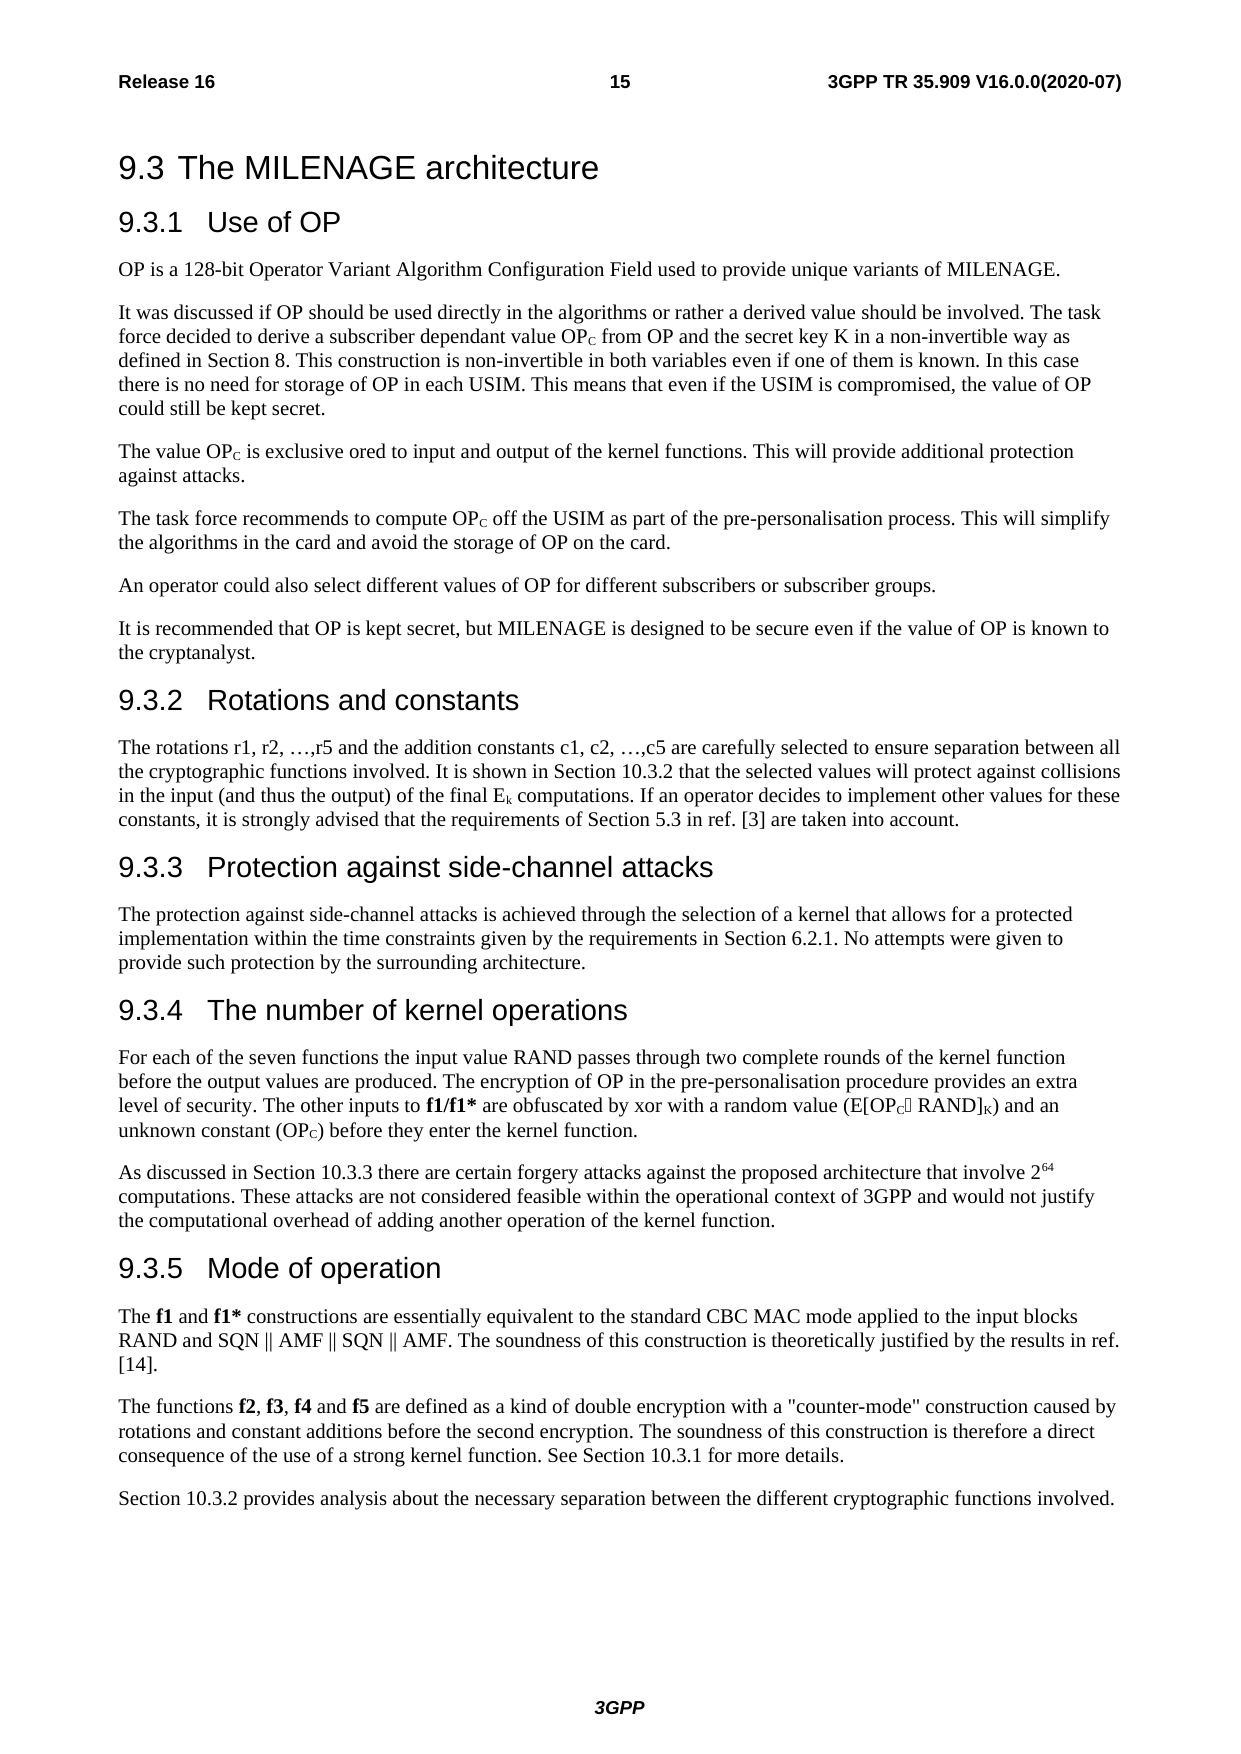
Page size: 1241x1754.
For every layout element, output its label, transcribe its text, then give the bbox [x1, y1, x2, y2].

text The protection against side-channel attacks is achieved through the selection of a kernel that allows for a protected implementation within the time constraints given by the requirements in Section 6.2.1. No attempts were given to provide such protection by the surrounding architecture. [118, 902, 1122, 974]
text An operator could also select different values of OP for different subscribers or subscriber groups. [118, 573, 1122, 597]
text The value OPC is exclusive ored to input and output of the kernel functions. This will provide additional protection against attacks. [118, 439, 1122, 487]
text The f1 and f1* constructions are essentially equivalent to the standard CBC MAC mode applied to the input blocks RAND and SQN || AMF || SQN || AMF. The soundness of this construction is theoretically justified by the results in ref. [14]. [118, 1303, 1122, 1376]
subtitle 9.3.4 The number of kernel operations [118, 993, 1122, 1027]
text It was discussed if OP should be used directly in the algorithms or rather a derived value should be involved. The task force decided to derive a subscriber dependant value OPC from OP and the secret key K in a non-invertible way as defined in Section 8. This construction is non-invertible in both variables even if one of them is known. In this case there is no need for storage of OP in each USIM. This means that even if the USIM is compromised, the value of OP could still be kept secret. [118, 300, 1122, 420]
text For each of the seven functions the input value RAND passes through two complete rounds of the kernel function before the output values are produced. The encryption of OP in the pre-personalisation procedure provides an extra level of security. The other inputs to f1/f1* are obfuscated by xor with a random value (E[OPC RAND]K) and an unknown constant (OPC) before they enter the kernel function. [118, 1045, 1122, 1142]
text The rotations r1, r2, …,r5 and the addition constants c1, c2, …,c5 are carefully selected to ensure separation between all the cryptographic functions involved. It is shown in Section 10.3.2 that the selected values will protect against collisions in the input (and thus the output) of the final Ek computations. If an operator decides to implement other values for these constants, it is strongly advised that the requirements of Section 5.3 in ref. [3] are taken into account. [118, 735, 1122, 831]
subtitle 9.3 The MILENAGE architecture [118, 148, 1122, 186]
subtitle 9.3.5 Mode of operation [118, 1251, 1122, 1285]
text The functions f2, f3, f4 and f5 are defined as a kind of double encryption with a "counter-mode" construction caused by rotations and constant additions before the second encryption. The soundness of this construction is therefore a direct consequence of the use of a strong kernel function. See Section 10.3.1 for more details. [118, 1394, 1122, 1467]
text OP is a 128-bit Operator Variant Algorithm Configuration Field used to provide unique variants of MILENAGE. [118, 257, 1122, 281]
subtitle 9.3.1 Use of OP [118, 205, 1122, 238]
subtitle 9.3.2 Rotations and constants [118, 682, 1122, 716]
text The task force recommends to compute OPC off the USIM as part of the pre-personalisation process. This will simplify the algorithms in the card and avoid the storage of OP on the card. [118, 506, 1122, 554]
text It is recommended that OP is kept secret, but MILENAGE is designed to be secure even if the value of OP is known to the cryptanalyst. [118, 616, 1122, 664]
subtitle 9.3.3 Protection against side-channel attacks [118, 850, 1122, 883]
text Section 10.3.2 provides analysis about the necessary separation between the different cryptographic functions involved. [118, 1485, 1122, 1509]
text As discussed in Section 10.3.3 there are certain forgery attacks against the proposed architecture that involve 264 computations. These attacks are not considered feasible within the operational context of 3GPP and would not justify the computational overhead of adding another operation of the kernel function. [118, 1160, 1122, 1232]
